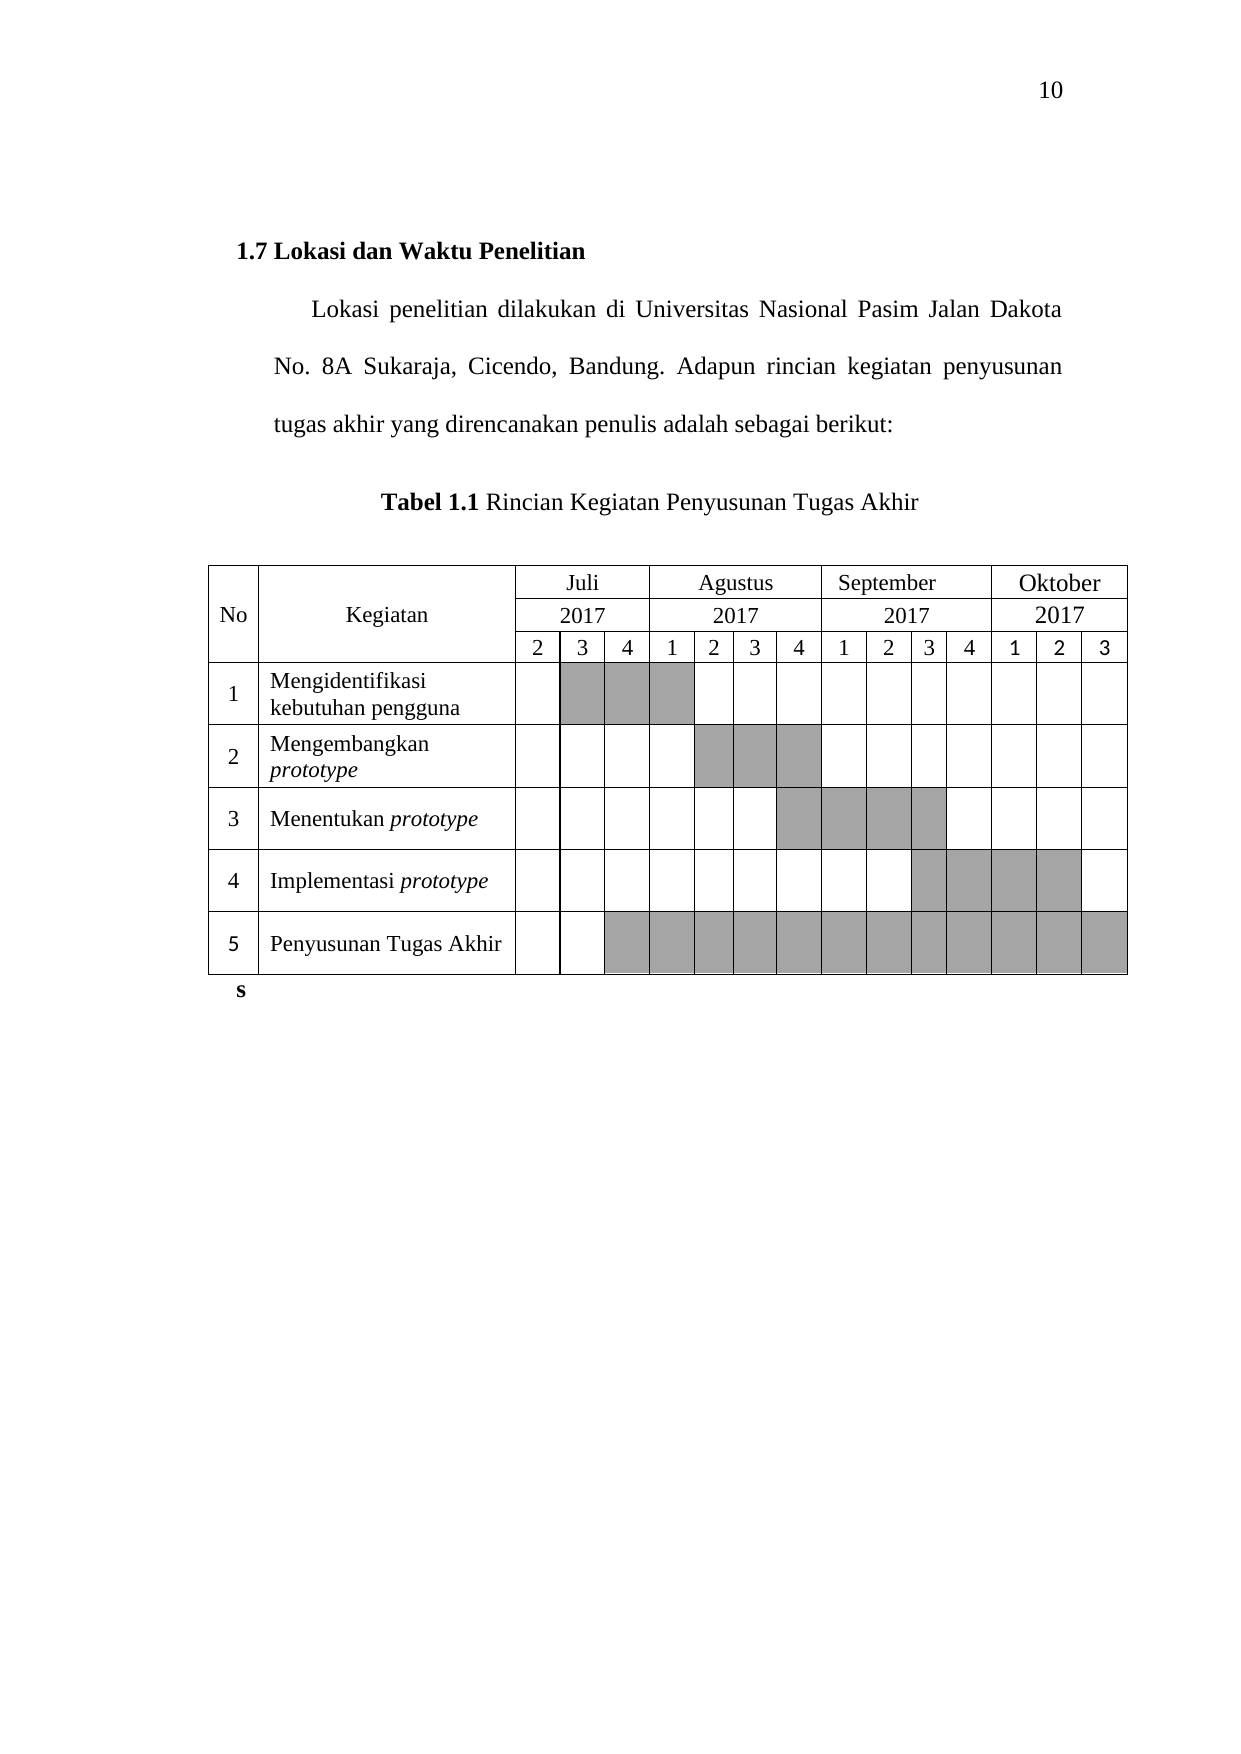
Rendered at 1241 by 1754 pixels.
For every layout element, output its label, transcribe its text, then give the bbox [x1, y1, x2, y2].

table_cell [912, 725, 946, 787]
table_cell [650, 725, 694, 787]
table_cell [650, 850, 694, 911]
table_cell [912, 788, 946, 849]
table_cell [695, 663, 733, 724]
table_header No [209, 566, 258, 662]
table_cell [734, 912, 776, 973]
table_cell [947, 663, 991, 724]
table_cell [777, 663, 821, 724]
table_cell [695, 850, 733, 911]
table_cell [695, 788, 733, 849]
table_cell [992, 788, 1036, 849]
table_cell [1037, 663, 1081, 724]
table_cell [734, 725, 776, 787]
table_cell 3 [1082, 632, 1127, 662]
table_cell [777, 912, 821, 973]
table_header September [822, 566, 991, 598]
table_cell [605, 850, 649, 911]
table_cell [867, 663, 911, 724]
table_header Juli [516, 566, 649, 598]
table_cell [867, 850, 911, 911]
table_cell [516, 912, 559, 973]
table_cell [605, 912, 649, 973]
table_cell [561, 912, 604, 973]
table_cell Mengidentifikasi kebutuhan pengguna [259, 663, 515, 724]
table_cell [1082, 850, 1127, 911]
table_cell 2017 [822, 599, 991, 631]
table_cell [516, 663, 559, 724]
table_header Oktober [992, 566, 1127, 598]
table_cell [650, 912, 694, 973]
table_cell [605, 788, 649, 849]
table_cell [695, 912, 733, 973]
table_cell 2 [867, 632, 911, 662]
list Lokasi penelitian dilakukan di Universitas Nasional Pasim Jalan Dakota No. 8A Sukaraja, Cicendo, Bandung. Adapun rincian kegiatan penyusunan tugas akhir yang direncanakan penulis adalah sebagai berikut: [274, 294, 1063, 437]
text s [236, 975, 1063, 1003]
table_cell [992, 850, 1036, 911]
table_cell [734, 663, 776, 724]
table_cell 2017 [516, 599, 649, 631]
table_cell [947, 725, 991, 787]
table_cell [516, 725, 559, 787]
table_cell [1082, 912, 1127, 973]
table_header Agustus [650, 566, 821, 598]
table_cell [650, 663, 694, 724]
table_cell [777, 725, 821, 787]
table_cell [516, 788, 559, 849]
table_cell [947, 850, 991, 911]
table_cell [777, 788, 821, 849]
table_cell [947, 912, 991, 973]
table_cell 1 [209, 663, 258, 724]
table_cell [867, 788, 911, 849]
table_cell [1082, 663, 1127, 724]
table_cell [822, 850, 866, 911]
table_cell [561, 788, 604, 849]
table_cell [561, 725, 604, 787]
table_cell Menentukan prototype [259, 788, 515, 849]
table_cell [912, 663, 946, 724]
table_cell 1 [650, 632, 694, 662]
table_cell [992, 912, 1036, 973]
table_cell [1037, 850, 1081, 911]
table_cell [912, 850, 946, 911]
table_cell [777, 850, 821, 911]
table_cell [695, 725, 733, 787]
table_cell Implementasi prototype [259, 850, 515, 911]
table_cell 2 [516, 632, 559, 662]
list Lokasi dan Waktu Penelitian [236, 236, 1063, 265]
table_cell 2017 [650, 599, 821, 631]
table_cell [822, 912, 866, 973]
table_cell 4 [947, 632, 991, 662]
table_header Kegiatan [259, 566, 515, 662]
table_cell [650, 788, 694, 849]
table_cell 4 [777, 632, 821, 662]
table_cell [734, 850, 776, 911]
table_cell [1037, 912, 1081, 973]
table_cell [1037, 725, 1081, 787]
table_cell Penyusunan Tugas Akhir [259, 912, 515, 973]
table_cell 2 [695, 632, 733, 662]
table_cell [734, 788, 776, 849]
table_cell 5 [209, 912, 258, 973]
table_cell [516, 850, 559, 911]
table_cell 1 [992, 632, 1036, 662]
table_cell [1082, 788, 1127, 849]
table_cell [561, 850, 604, 911]
table_cell [867, 725, 911, 787]
table_cell [912, 912, 946, 973]
table_cell [605, 725, 649, 787]
table_cell 2 [209, 725, 258, 787]
table_cell [822, 725, 866, 787]
table_cell [605, 663, 649, 724]
table_cell 1 [822, 632, 866, 662]
table_cell [992, 725, 1036, 787]
table_cell [1082, 725, 1127, 787]
table_cell [992, 663, 1036, 724]
table_cell 3 [912, 632, 946, 662]
table_cell [561, 663, 604, 724]
table_cell [1037, 788, 1081, 849]
table_cell Mengembangkan prototype [259, 725, 515, 787]
table_cell 2017 [992, 599, 1127, 631]
table_cell [822, 663, 866, 724]
table_cell [947, 788, 991, 849]
text Tabel 1.1 Rincian Kegiatan Penyusunan Tugas Akhir [236, 487, 1063, 516]
table_cell 3 [561, 632, 604, 662]
table_cell [822, 788, 866, 849]
table_cell 4 [605, 632, 649, 662]
table_cell 3 [734, 632, 776, 662]
table_cell [867, 912, 911, 973]
table_cell 3 [209, 788, 258, 849]
table_cell 2 [1037, 632, 1081, 662]
table_cell 4 [209, 850, 258, 911]
